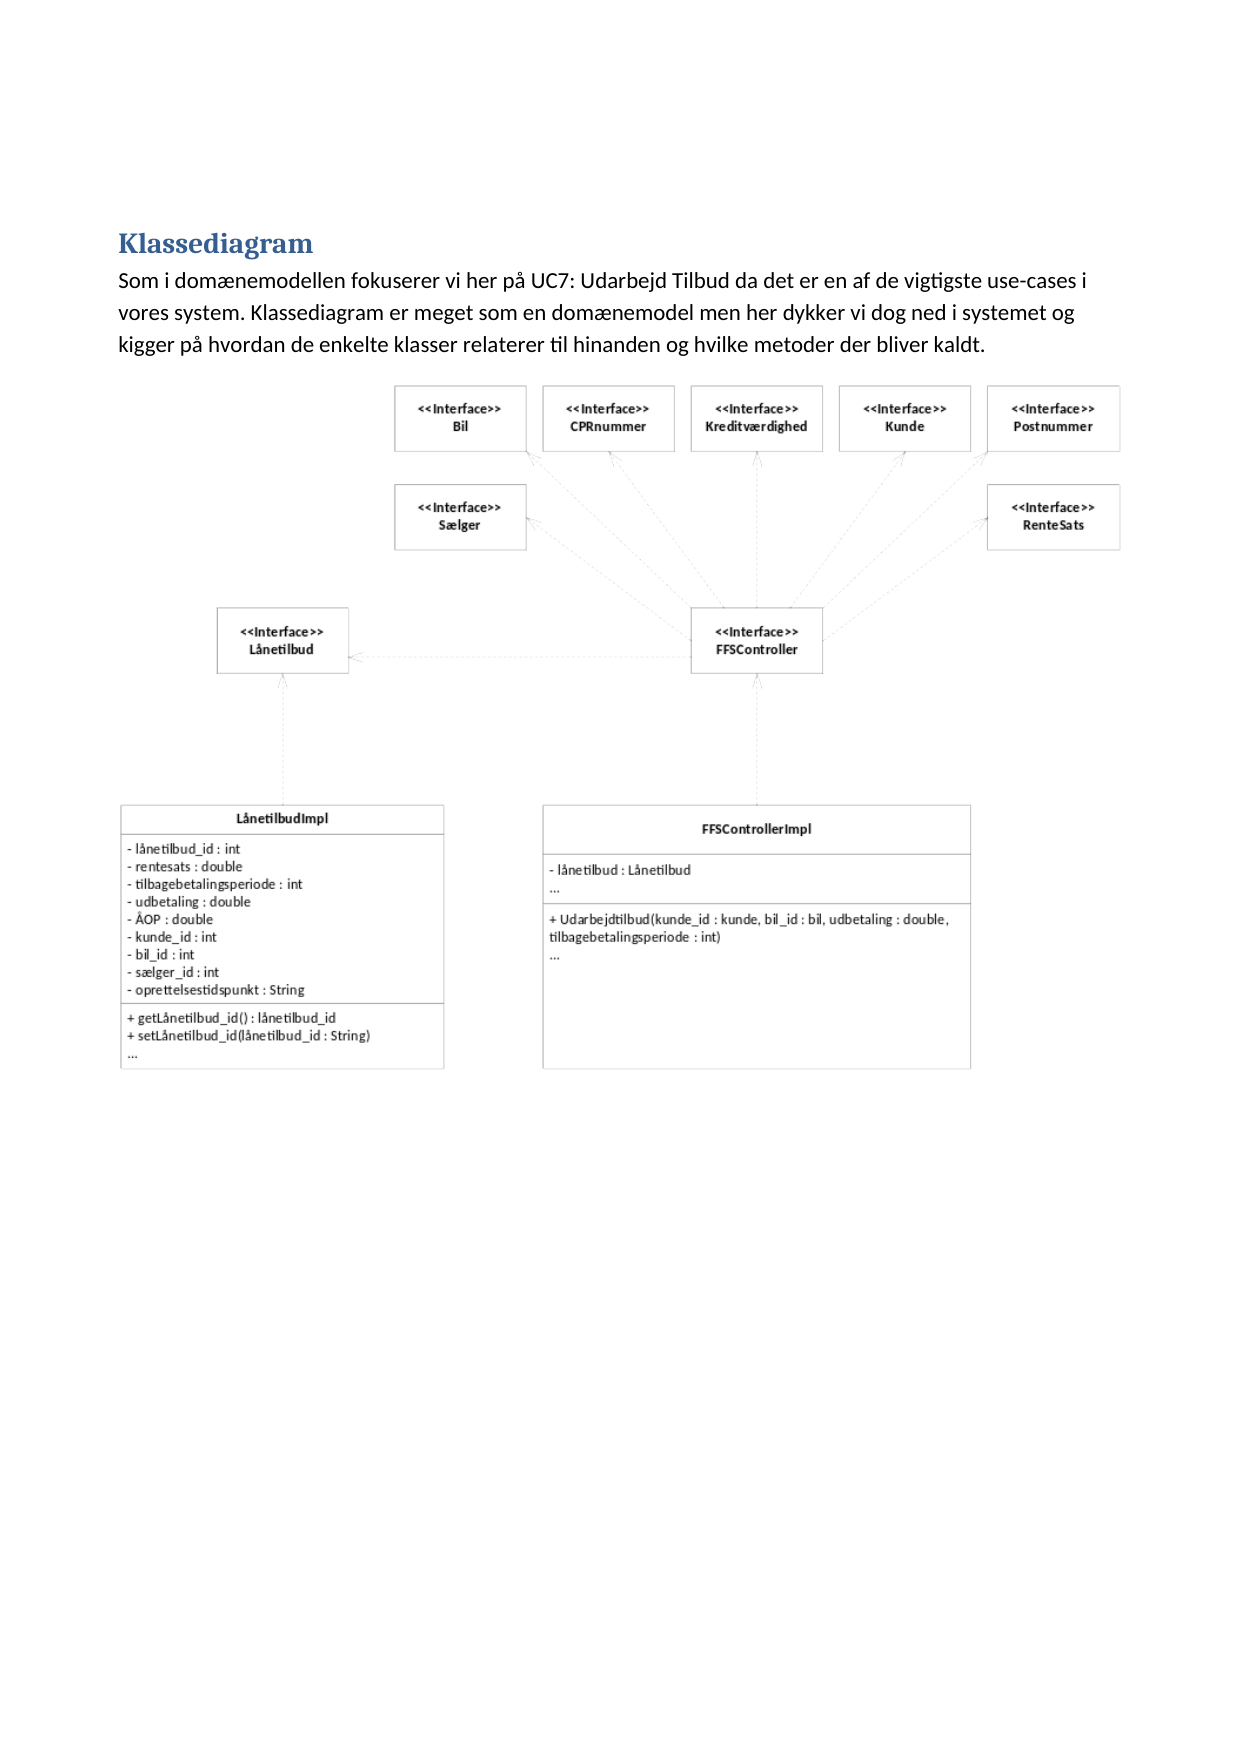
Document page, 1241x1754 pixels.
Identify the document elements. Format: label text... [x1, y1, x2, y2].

text Som i domænemodellen fokuserer vi her på UC7: Udarbejd Tilbud da det er en af de vigtigste use-cases i vores system. Klassediagram er meget som en domænemodel men her dykker vi dog ned i systemet og kigger på hvordan de enkelte klasser relaterer til hinanden og hvilke metoder der bliver kaldt. [118, 266, 1122, 358]
subtitle Klassediagram [118, 227, 1122, 261]
